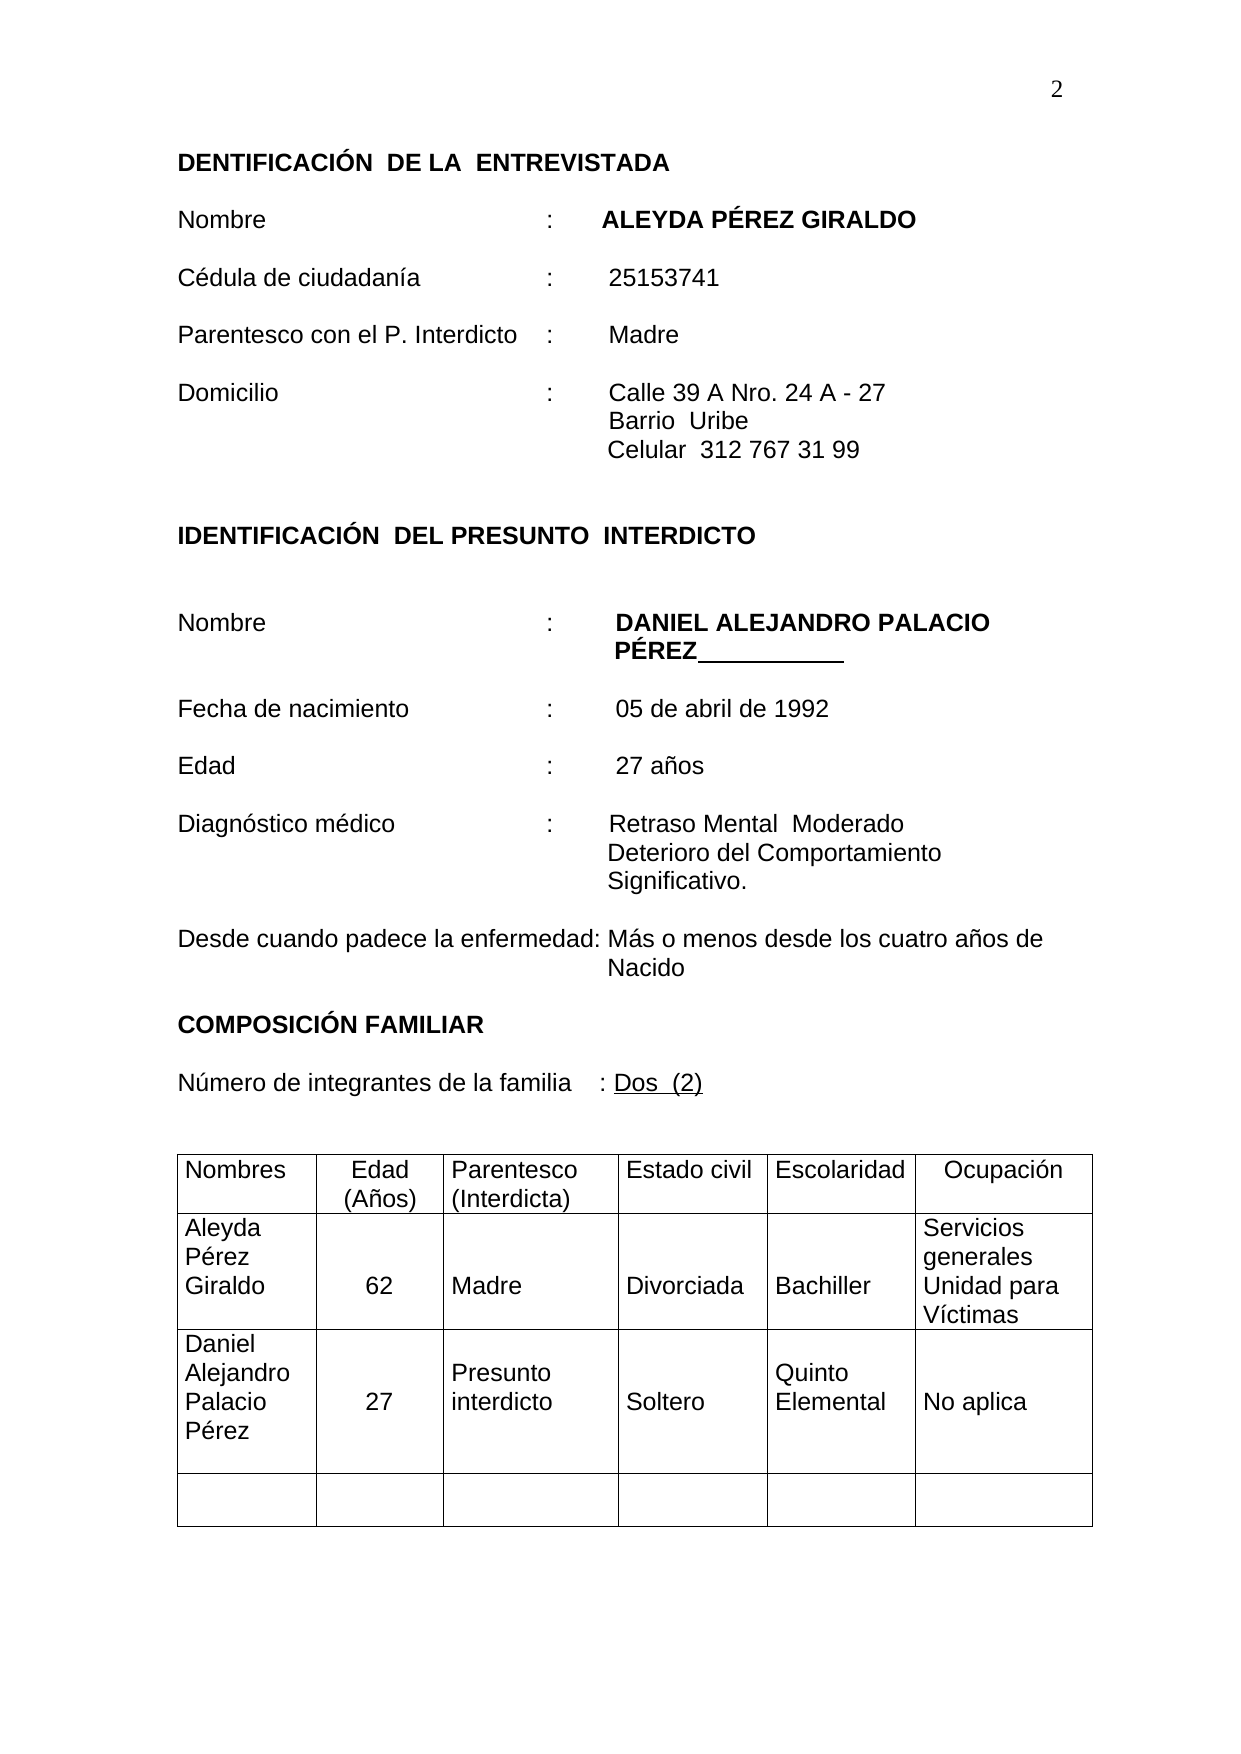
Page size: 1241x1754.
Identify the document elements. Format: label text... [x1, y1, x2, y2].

table_cell Quinto Elemental [768, 1330, 915, 1473]
table_header Parentesco (Interdicta) [444, 1155, 618, 1212]
table_cell [178, 1474, 316, 1526]
table_header Escolaridad [768, 1155, 915, 1212]
table_cell Soltero [619, 1330, 767, 1473]
table_cell [916, 1474, 1092, 1526]
text COMPOSICIÓN FAMILIAR [177, 1010, 1063, 1039]
table_cell [768, 1474, 915, 1526]
table_cell [317, 1474, 443, 1526]
text Parentesco con el P. Interdicto : Madre [177, 320, 1063, 349]
table_cell Bachiller [768, 1214, 915, 1328]
text Desde cuando padece la enfermedad: Más o menos desde los cuatro años de [177, 924, 1063, 953]
text Nombre : DANIEL ALEJANDRO PALACIO [177, 608, 1063, 636]
text IDENTIFICACIÓN DEL PRESUNTO INTERDICTO [177, 521, 1063, 550]
text Fecha de nacimiento : 05 de abril de 1992 [177, 694, 1063, 723]
table_cell 62 [317, 1214, 443, 1328]
table_cell [444, 1474, 618, 1526]
text Nombre : ALEYDA PÉREZ GIRALDO [177, 205, 1063, 234]
table_cell Servicios generales Unidad para Víctimas [916, 1214, 1092, 1328]
table_cell [619, 1474, 767, 1526]
table_cell Daniel Alejandro Palacio Pérez [178, 1330, 316, 1473]
table_cell 27 [317, 1330, 443, 1473]
text Significativo. [177, 866, 1063, 895]
table_header Nombres [178, 1155, 316, 1212]
text Nacido [177, 953, 1063, 981]
table_header Estado civil [619, 1155, 767, 1212]
text Barrio Uribe [177, 406, 1063, 435]
table_cell Presunto interdicto [444, 1330, 618, 1473]
text Edad : 27 años [177, 751, 1063, 780]
text Cédula de ciudadanía : 25153741 [177, 263, 1063, 291]
text Celular 312 767 31 99 [177, 435, 1063, 464]
text Diagnóstico médico : Retraso Mental Moderado [177, 809, 1063, 838]
text DENTIFICACIÓN DE LA ENTREVISTADA [177, 148, 1063, 176]
text Deterioro del Comportamiento [177, 838, 1063, 866]
text Domicilio : Calle 39 A Nro. 24 A - 27 [177, 378, 1063, 406]
table_cell Aleyda Pérez Giraldo [178, 1214, 316, 1328]
text PÉREZ [177, 636, 1063, 665]
text Número de integrantes de la familia : Dos (2) [177, 1068, 1063, 1096]
table_cell No aplica [916, 1330, 1092, 1473]
table_header Edad (Años) [317, 1155, 443, 1212]
table_header Ocupación [916, 1155, 1092, 1212]
table_cell Divorciada [619, 1214, 767, 1328]
table_cell Madre [444, 1214, 618, 1328]
